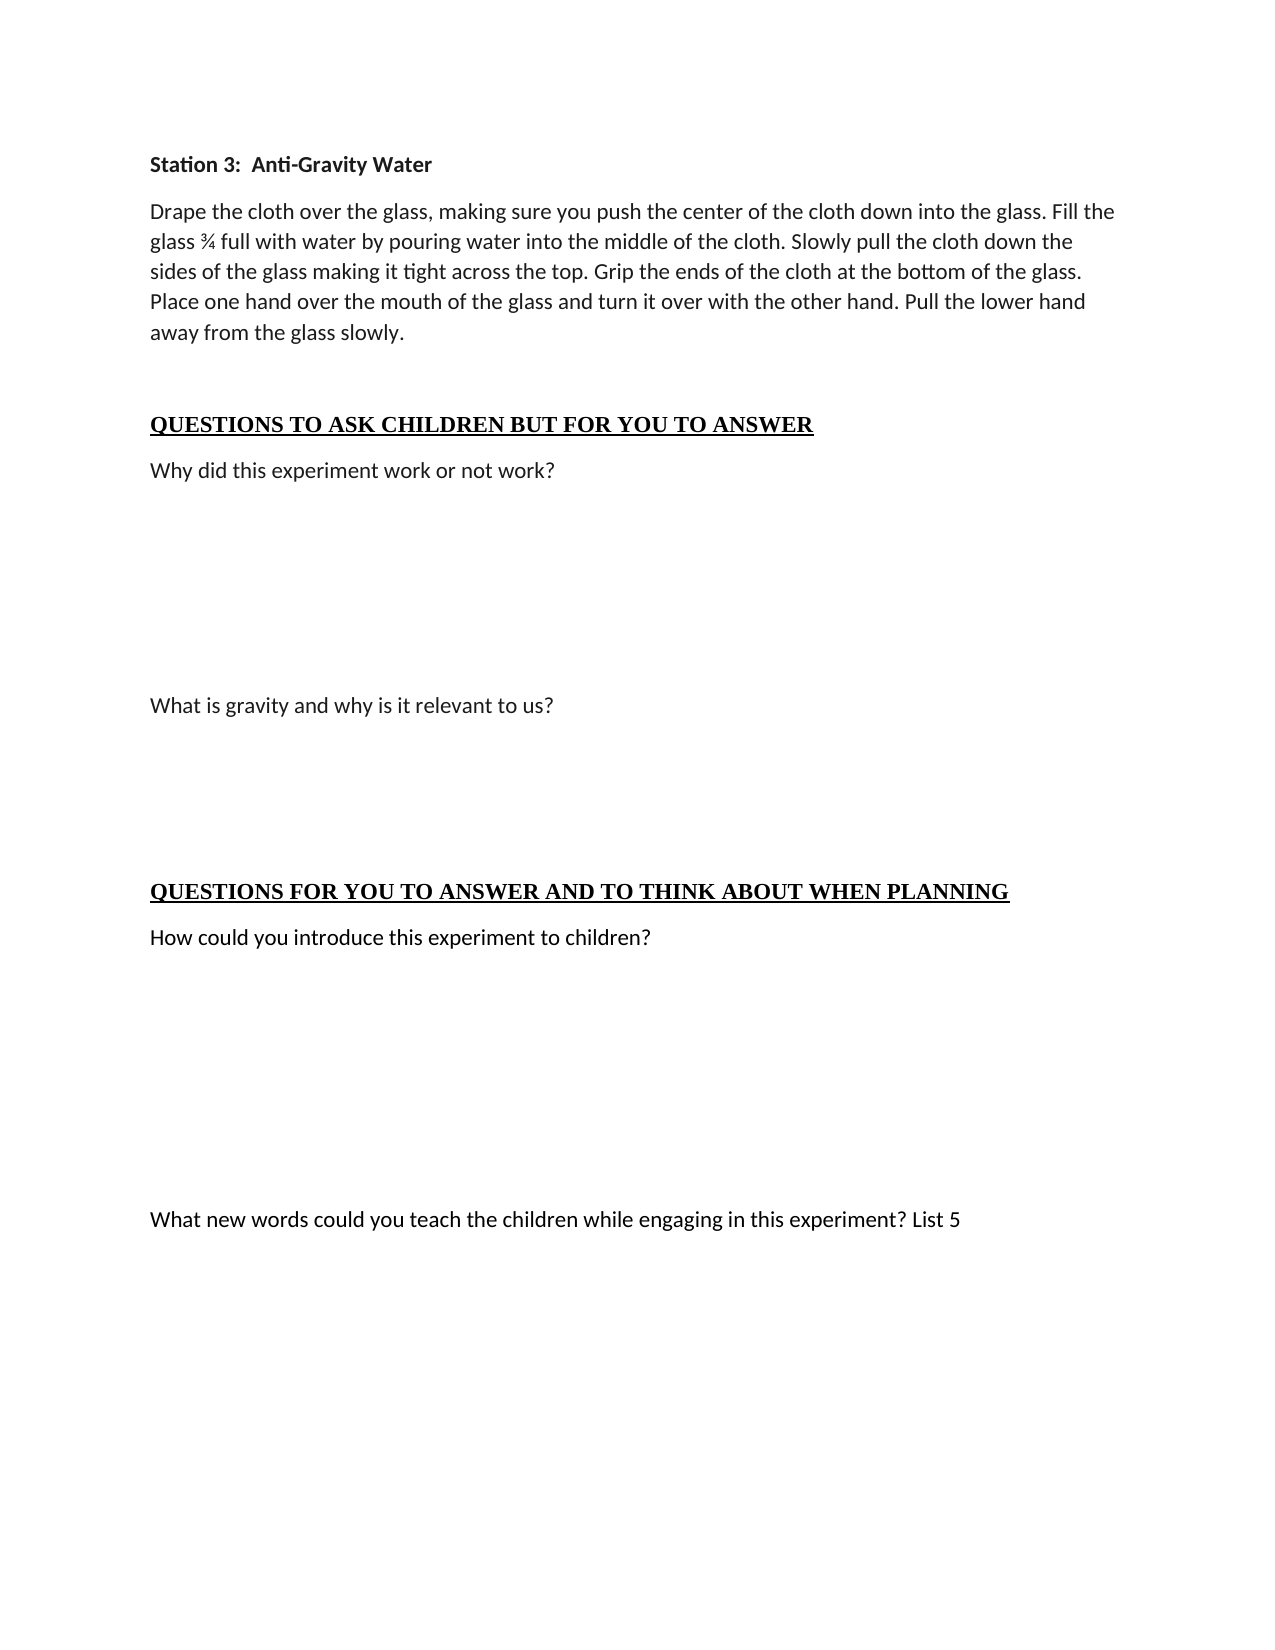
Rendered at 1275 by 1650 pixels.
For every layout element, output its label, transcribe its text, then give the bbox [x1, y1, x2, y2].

text How could you introduce this experiment to children? [150, 923, 1125, 952]
text What new words could you teach the children while engaging in this experiment? List 5 [150, 1205, 1125, 1233]
text Why did this experiment work or not work? [150, 457, 1125, 484]
text What is gravity and why is it relevant to us? [150, 691, 1125, 719]
text Station 3: Anti-Gravity Water [150, 150, 1125, 178]
text QUESTIONS FOR YOU TO ANSWER AND TO THINK ABOUT WHEN PLANNING [150, 878, 1125, 905]
text Drape the cloth over the glass, making sure you push the center of the cloth down into the glass. Fill the glass ¾ full with water by pouring water into the middle of the cloth. Slowly pull the cloth down the sides of the glass making it tight across the top. Grip the ends of the cloth at the bottom of the glass. Place one hand over the mouth of the glass and turn it over with the other hand. Pull the lower hand away from the glass slowly. [150, 197, 1125, 346]
text QUESTIONS TO ASK CHILDREN BUT FOR YOU TO ANSWER [150, 411, 1125, 438]
